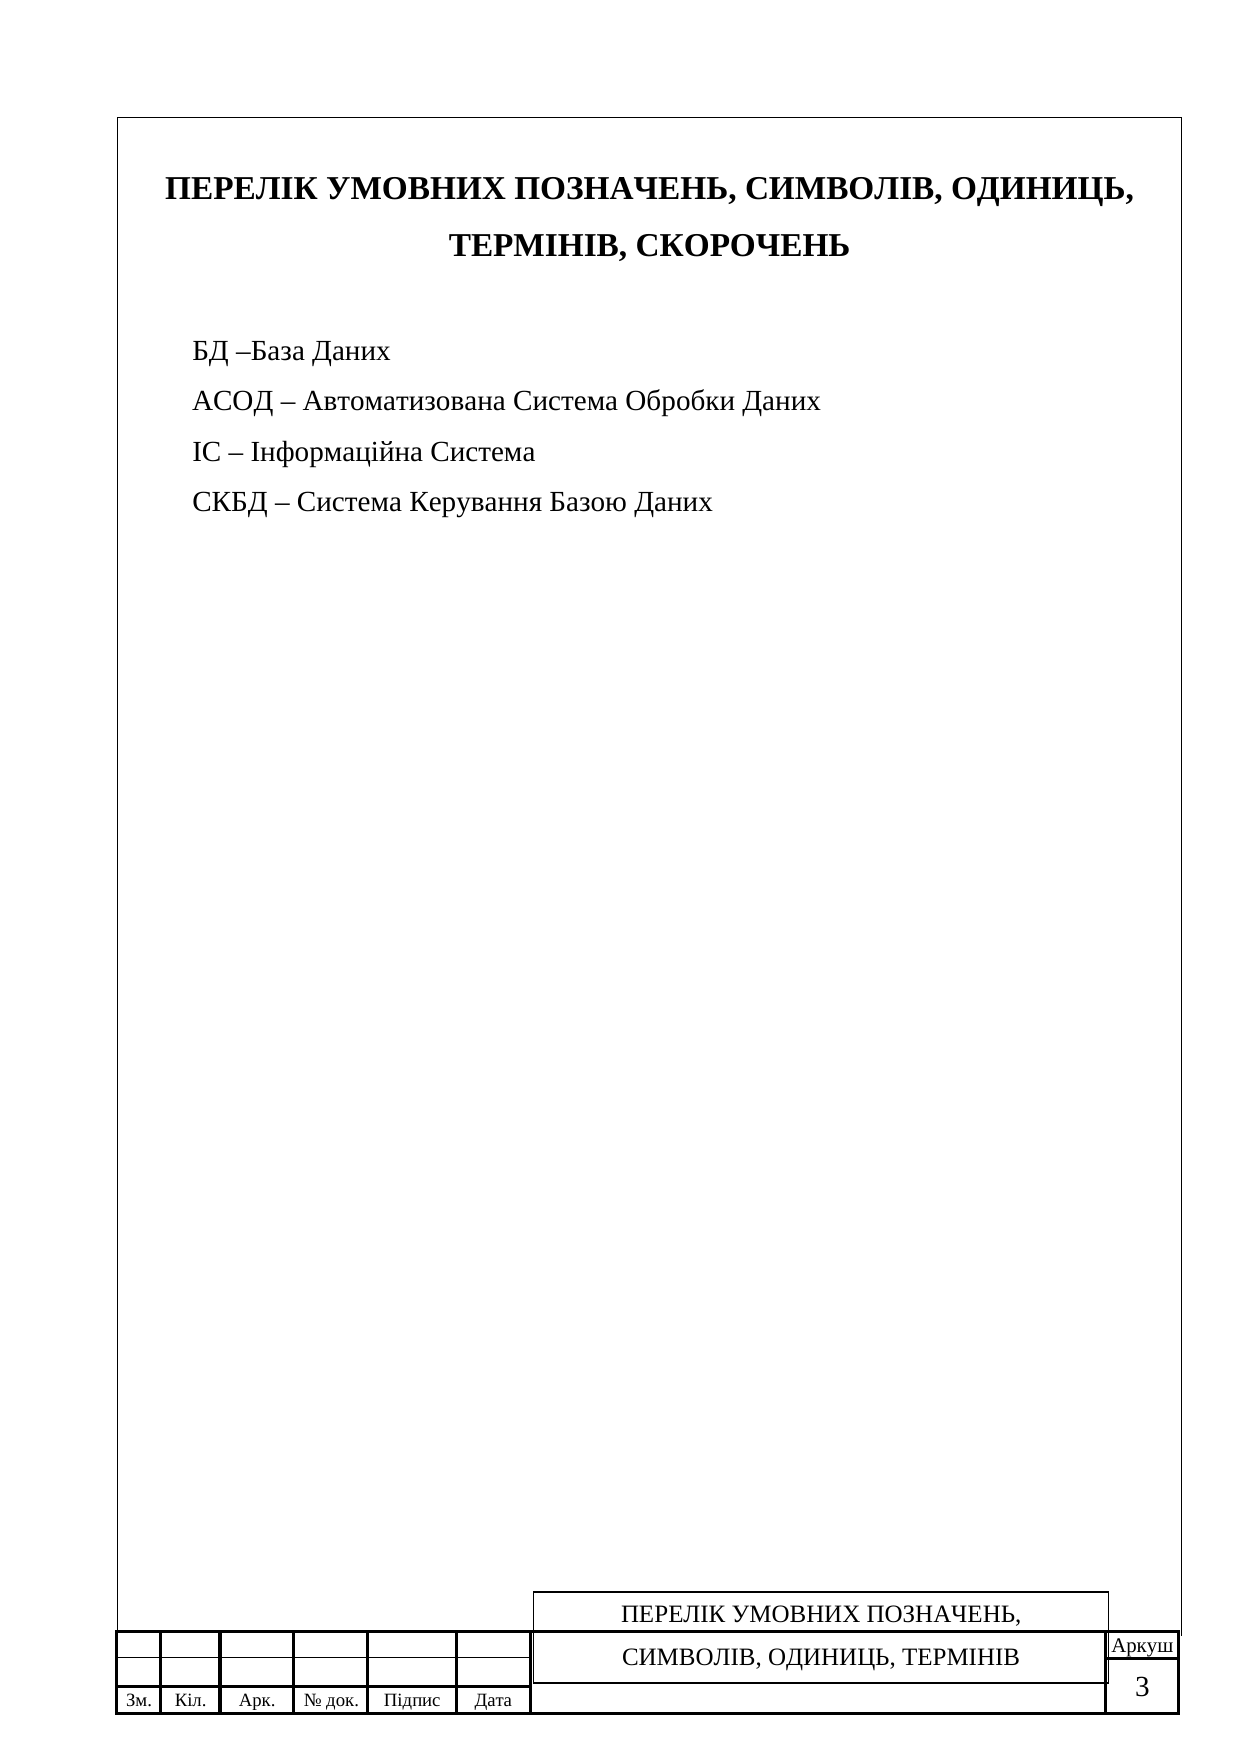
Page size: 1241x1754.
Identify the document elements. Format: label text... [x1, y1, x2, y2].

text Перелік умовних позначень, символів, одиниць, термінів, скорочень [118, 168, 1181, 264]
text ІС – Інформаційна Система [118, 434, 1181, 467]
text БД –База Даних АСОД – Автоматизована Система Обробки Даних [192, 333, 1181, 417]
text СКБД – Система Керування Базою Даних [118, 484, 1181, 518]
